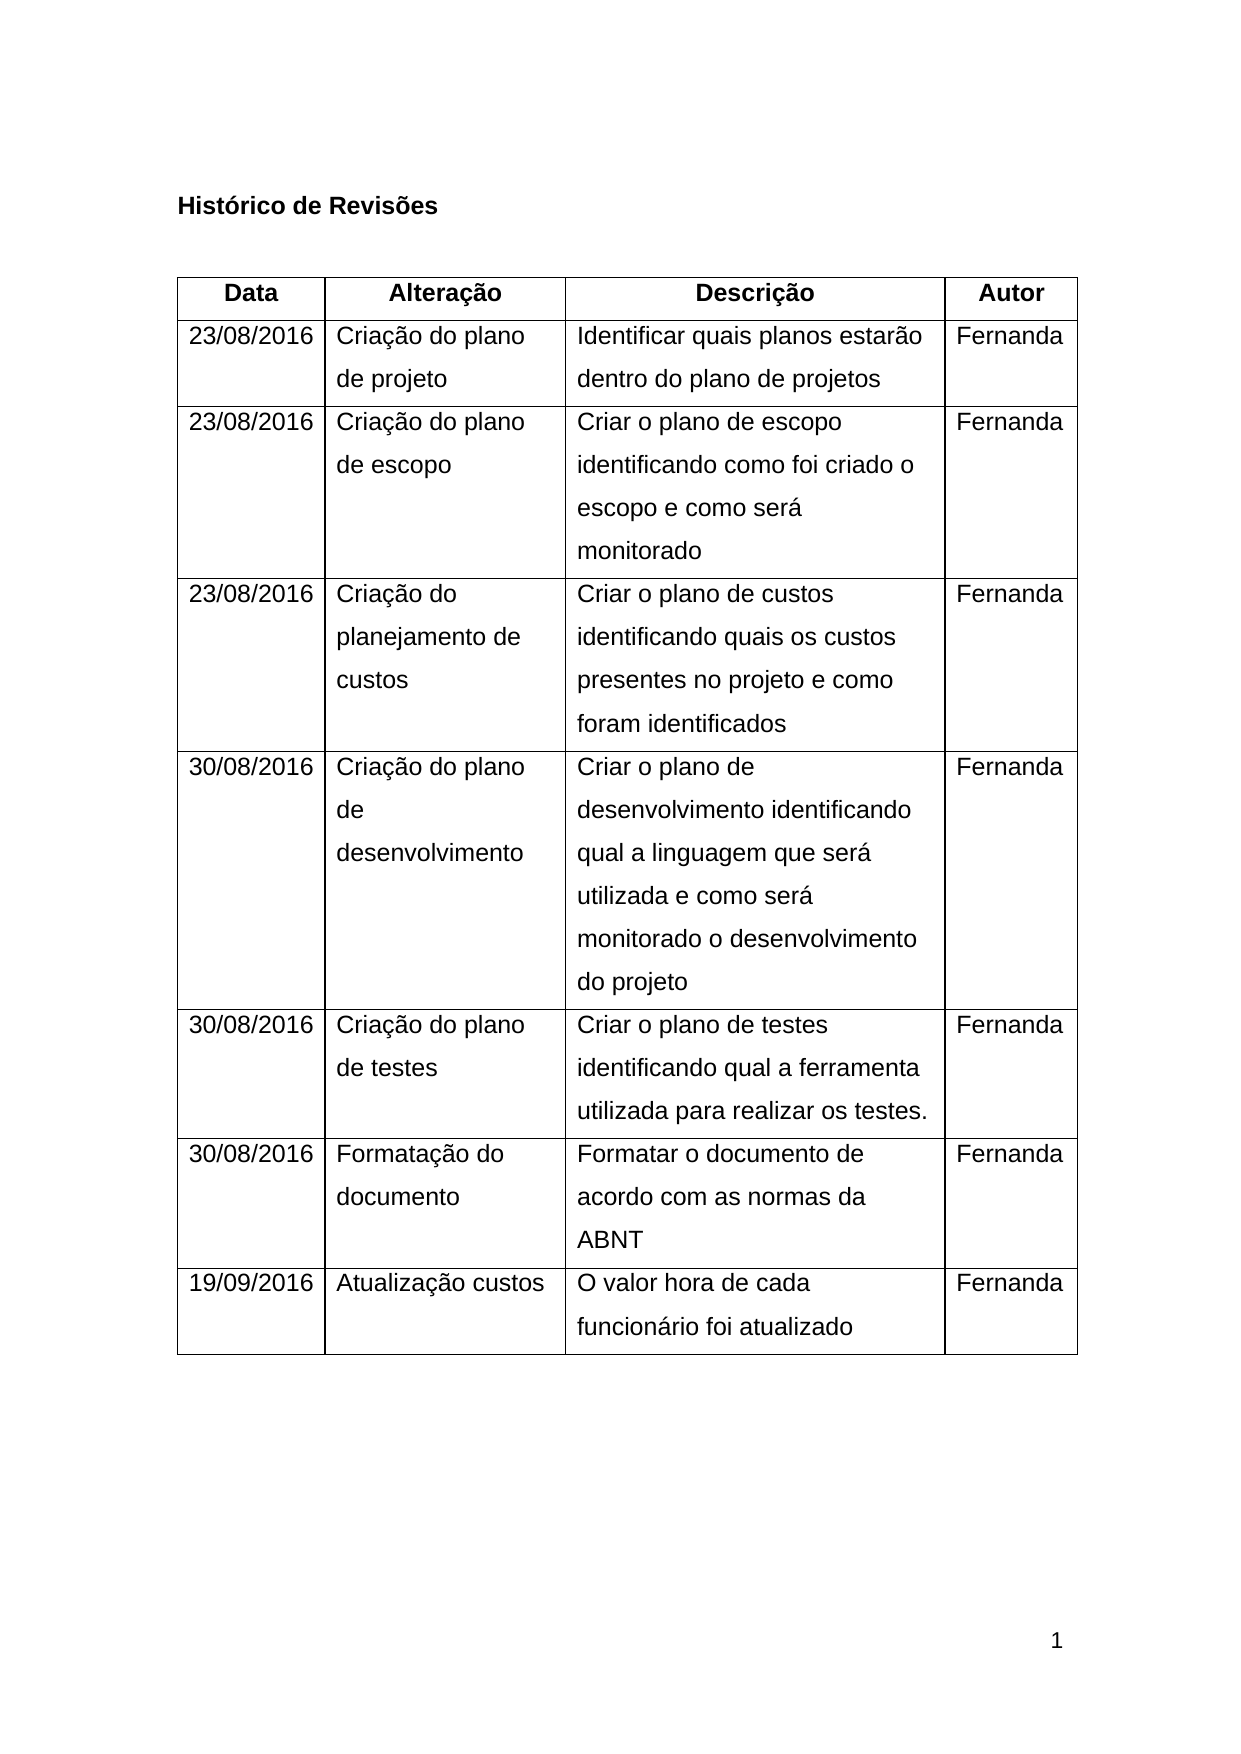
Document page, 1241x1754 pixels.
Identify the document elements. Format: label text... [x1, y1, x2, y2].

table_cell Identificar quais planos estarão dentro do plano de projetos [566, 321, 944, 406]
table_cell 30/08/2016 [178, 1010, 324, 1138]
table_cell Criar o plano de desenvolvimento identificando qual a linguagem que será utilizada e como será monitorado o desenvolvimento do projeto [566, 752, 944, 1009]
table_header Data [178, 278, 324, 320]
table_cell Fernanda [946, 1139, 1077, 1267]
table_header Autor [946, 278, 1077, 320]
table_cell Fernanda [946, 1269, 1077, 1353]
table_cell 23/08/2016 [178, 579, 324, 751]
table_cell Criar o plano de testes identificando qual a ferramenta utilizada para realizar os testes. [566, 1010, 944, 1138]
table_cell Fernanda [946, 752, 1077, 1009]
table_cell Fernanda [946, 321, 1077, 406]
table_cell Formatação do documento [326, 1139, 565, 1267]
table_cell Criação do plano de testes [326, 1010, 565, 1138]
table_cell 19/09/2016 [178, 1269, 324, 1353]
table_cell Criação do planejamento de custos [326, 579, 565, 751]
table_cell Criação do plano de projeto [326, 321, 565, 406]
table_cell 23/08/2016 [178, 321, 324, 406]
table_header Alteração [326, 278, 565, 320]
table_cell 23/08/2016 [178, 407, 324, 578]
table_cell 30/08/2016 [178, 1139, 324, 1267]
table_cell Fernanda [946, 579, 1077, 751]
table_cell Criar o plano de escopo identificando como foi criado o escopo e como será monitorado [566, 407, 944, 578]
table_cell Criação do plano de desenvolvimento [326, 752, 565, 1009]
table_cell Atualização custos [326, 1269, 565, 1353]
table_cell Criação do plano de escopo [326, 407, 565, 578]
table_cell O valor hora de cada funcionário foi atualizado [566, 1269, 944, 1353]
table_cell Formatar o documento de acordo com as normas da ABNT [566, 1139, 944, 1267]
table_cell Criar o plano de custos identificando quais os custos presentes no projeto e como foram identificados [566, 579, 944, 751]
table_cell 30/08/2016 [178, 752, 324, 1009]
table_cell Fernanda [946, 1010, 1077, 1138]
table_header Descrição [566, 278, 944, 320]
table_cell Fernanda [946, 407, 1077, 578]
text Histórico de Revisões [177, 191, 1063, 219]
